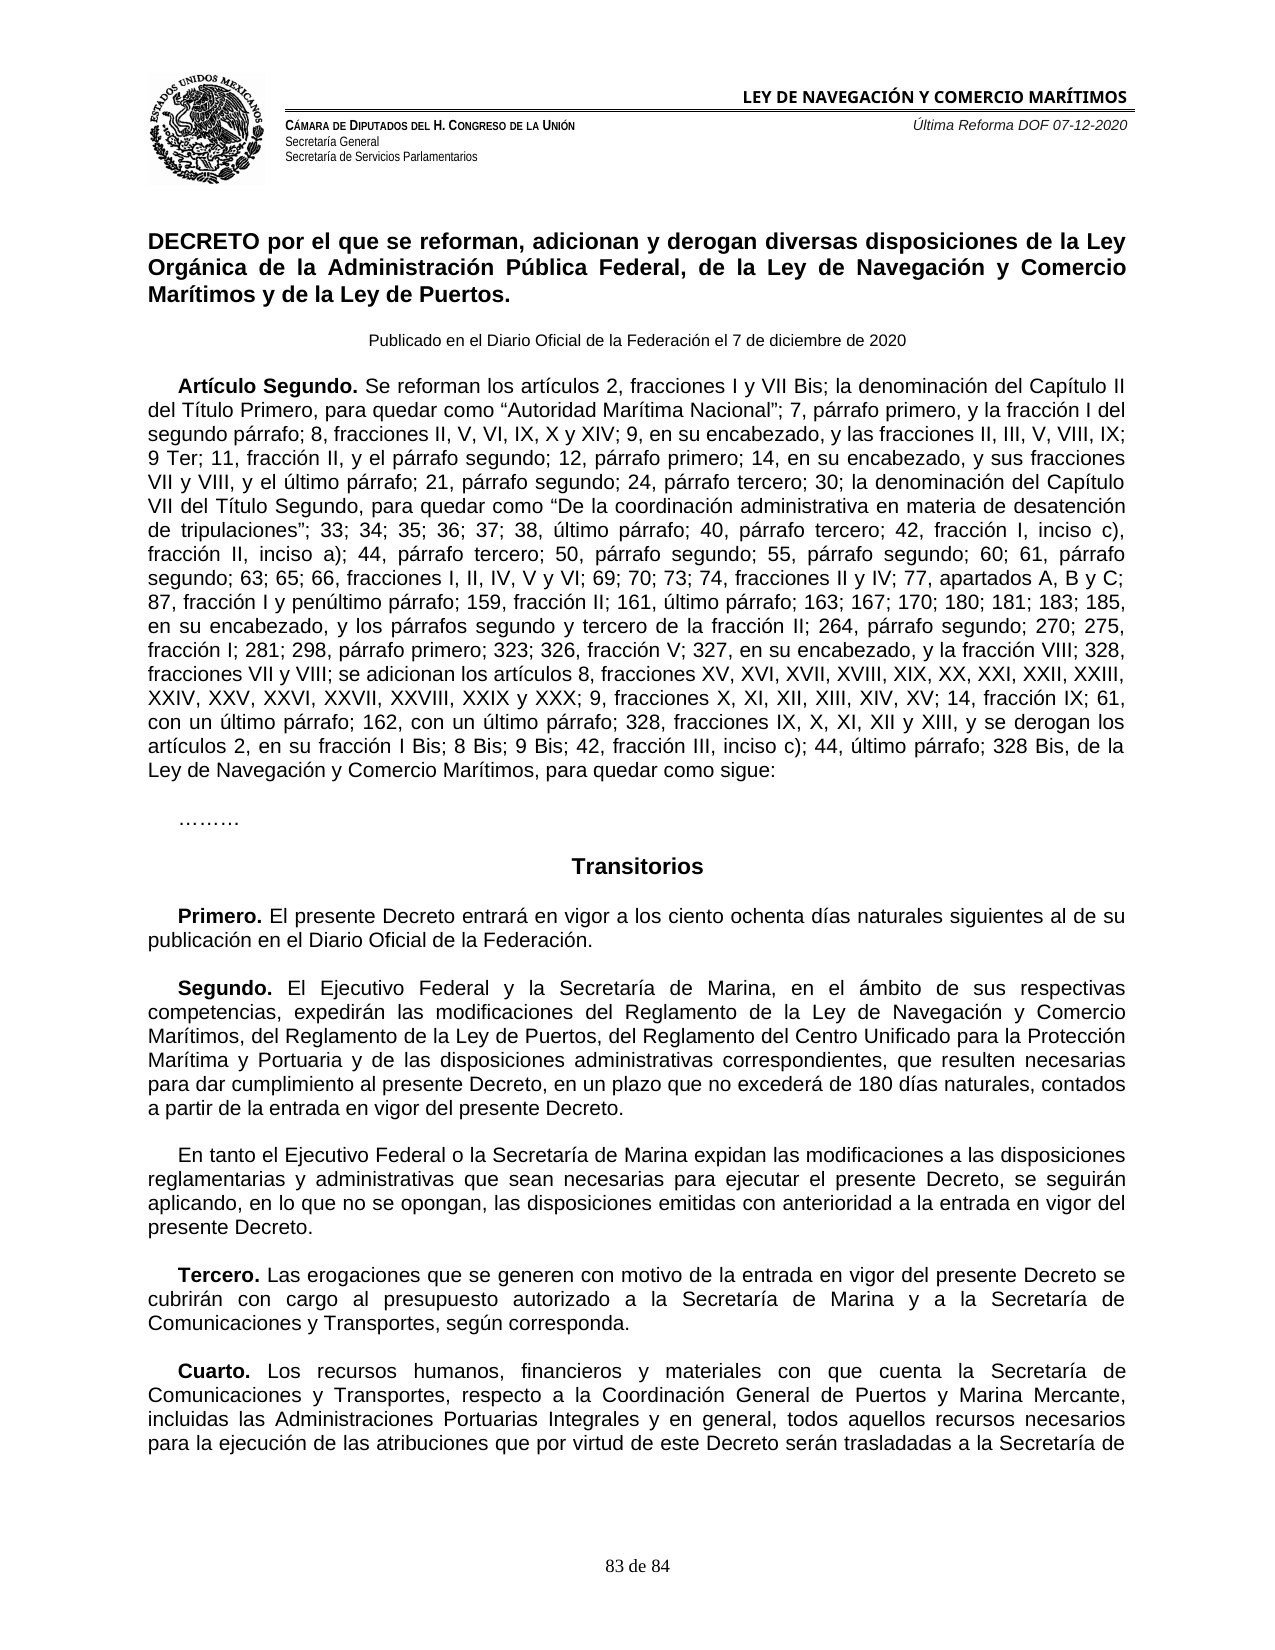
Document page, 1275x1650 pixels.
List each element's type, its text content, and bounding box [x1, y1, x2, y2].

text En tanto el Ejecutivo Federal o la Secretaría de Marina expidan las modificaciones a las disposiciones reglamentarias y administrativas que sean necesarias para ejecutar el presente Decreto, se seguirán aplicando, en lo que no se opongan, las disposiciones emitidas con anterioridad a la entrada en vigor del presente Decreto. [148, 1143, 1127, 1239]
text Artículo Segundo. Se reforman los artículos 2, fracciones I y VII Bis; la denominación del Capítulo II del Título Primero, para quedar como “Autoridad Marítima Nacional”; 7, párrafo primero, y la fracción I del segundo párrafo; 8, fracciones II, V, VI, IX, X y XIV; 9, en su encabezado, y las fracciones II, III, V, VIII, IX; 9 Ter; 11, fracción II, y el párrafo segundo; 12, párrafo primero; 14, en su encabezado, y sus fracciones VII y VIII, y el último párrafo; 21, párrafo segundo; 24, párrafo tercero; 30; la denominación del Capítulo VII del Título Segundo, para quedar como “De la coordinación administrativa en materia de desatención de tripulaciones”; 33; 34; 35; 36; 37; 38, último párrafo; 40, párrafo tercero; 42, fracción I, inciso c), fracción II, inciso a); 44, párrafo tercero; 50, párrafo segundo; 55, párrafo segundo; 60; 61, párrafo segundo; 63; 65; 66, fracciones I, II, IV, V y VI; 69; 70; 73; 74, fracciones II y IV; 77, apartados A, B y C; 87, fracción I y penúltimo párrafo; 159, fracción II; 161, último párrafo; 163; 167; 170; 180; 181; 183; 185, en su encabezado, y los párrafos segundo y tercero de la fracción II; 264, párrafo segundo; 270; 275, fracción I; 281; 298, párrafo primero; 323; 326, fracción V; 327, en su encabezado, y la fracción VIII; 328, fracciones VII y VIII; se adicionan los artículos 8, fracciones XV, XVI, XVII, XVIII, XIX, XX, XXI, XXII, XXIII, XXIV, XXV, XXVI, XXVII, XXVIII, XXIX y XXX; 9, fracciones X, XI, XII, XIII, XIV, XV; 14, fracción IX; 61, con un último párrafo; 162, con un último párrafo; 328, fracciones IX, X, XI, XII y XIII, y se derogan los artículos 2, en su fracción I Bis; 8 Bis; 9 Bis; 42, fracción III, inciso c); 44, último párrafo; 328 Bis, de la Ley de Navegación y Comercio Marítimos, para quedar como sigue: [148, 374, 1127, 781]
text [148, 1359, 1127, 1455]
text Publicado en el Diario Oficial de la Federación el 7 de diciembre de 2020 [148, 331, 1127, 350]
text Tercero. Las erogaciones que se generen con motivo de la entrada en vigor del presente Decreto se cubrirán con cargo al presupuesto autorizado a la Secretaría de Marina y a la Secretaría de Comunicaciones y Transportes, según corresponda. [148, 1263, 1127, 1335]
text Segundo. El Ejecutivo Federal y la Secretaría de Marina, en el ámbito de sus respectivas competencias, expedirán las modificaciones del Reglamento de la Ley de Navegación y Comercio Marítimos, del Reglamento de la Ley de Puertos, del Reglamento del Centro Unificado para la Protección Marítima y Portuaria y de las disposiciones administrativas correspondientes, que resulten necesarias para dar cumplimiento al presente Decreto, en un plazo que no excederá de 180 días naturales, contados a partir de la entrada en vigor del presente Decreto. [148, 976, 1127, 1119]
text DECRETO por el que se reforman, adicionan y derogan diversas disposiciones de la Ley Orgánica de la Administración Pública Federal, de la Ley de Navegación y Comercio Marítimos y de la Ley de Puertos. [148, 228, 1127, 307]
text ……… [148, 805, 1127, 829]
text Primero. El presente Decreto entrará en vigor a los ciento ochenta días naturales siguientes al de su publicación en el Diario Oficial de la Federación. [148, 904, 1127, 952]
text Transitorios [148, 853, 1127, 880]
